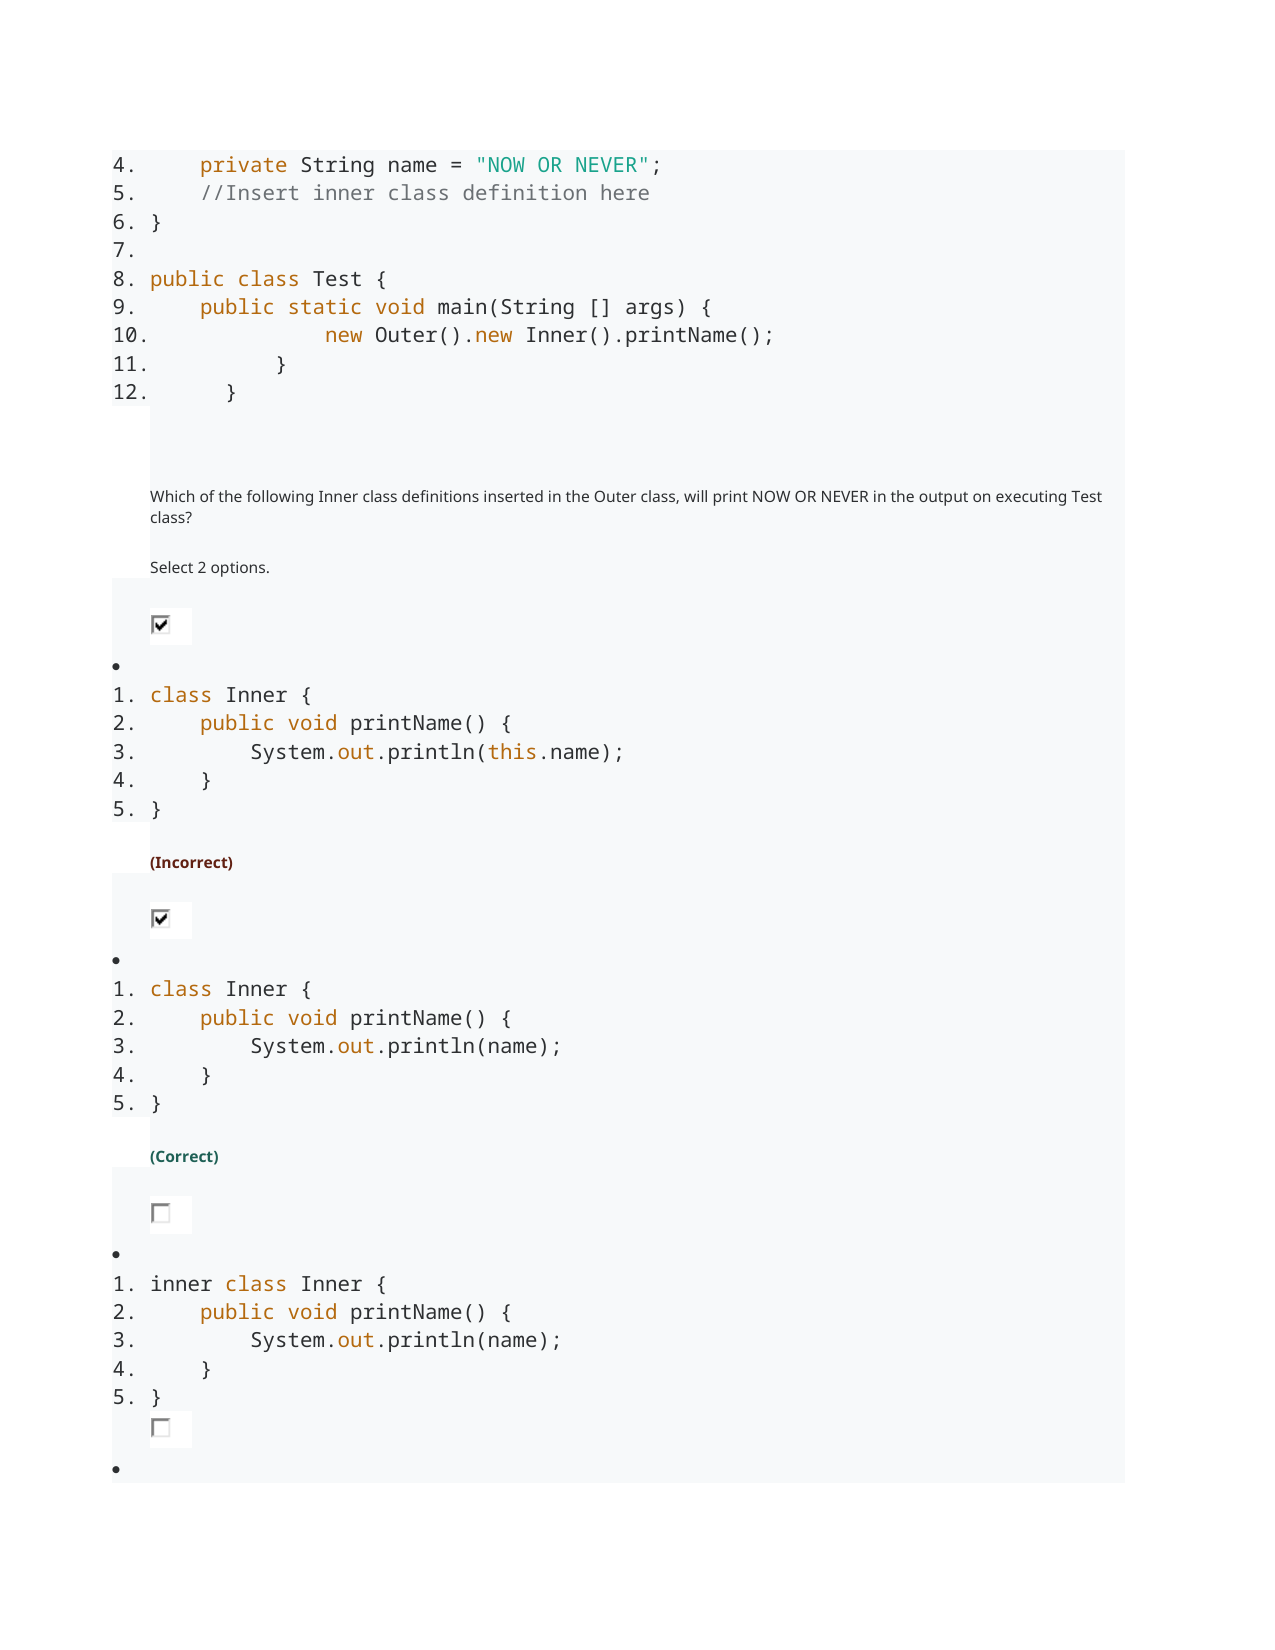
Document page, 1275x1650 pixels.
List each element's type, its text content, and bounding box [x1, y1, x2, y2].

list } [112, 1060, 1125, 1088]
list System.out.println(name); [112, 1031, 1125, 1060]
list //Insert inner class definition here [112, 178, 1125, 207]
list System.out.println(this.name); [112, 737, 1125, 765]
text (Incorrect) [150, 851, 1125, 873]
list public static void main(String [] args) { [112, 292, 1125, 321]
list inner class Inner { [112, 1269, 1125, 1297]
list } [112, 377, 1125, 406]
list class Inner { [112, 974, 1125, 1003]
list } [112, 207, 1125, 235]
list private String name = "NOW OR NEVER"; [112, 150, 1125, 178]
text Select 2 options. [150, 557, 1125, 578]
list class Inner { [112, 680, 1125, 708]
list } [112, 1088, 1125, 1117]
list } [112, 1354, 1125, 1382]
list public void printName() { [112, 1297, 1125, 1326]
list } [112, 349, 1125, 377]
text (Correct) [150, 1146, 1125, 1167]
list } [112, 1382, 1125, 1411]
list System.out.println(name); [112, 1326, 1125, 1354]
text Which of the following Inner class definitions inserted in the Outer class, will print NOW OR NEVER in the output on executing Test class? [150, 486, 1125, 528]
list } [112, 794, 1125, 822]
list } [112, 765, 1125, 794]
list public class Test { [112, 264, 1125, 292]
list public void printName() { [112, 1003, 1125, 1031]
list public void printName() { [112, 708, 1125, 737]
list new Outer().new Inner().printName(); [112, 321, 1125, 349]
